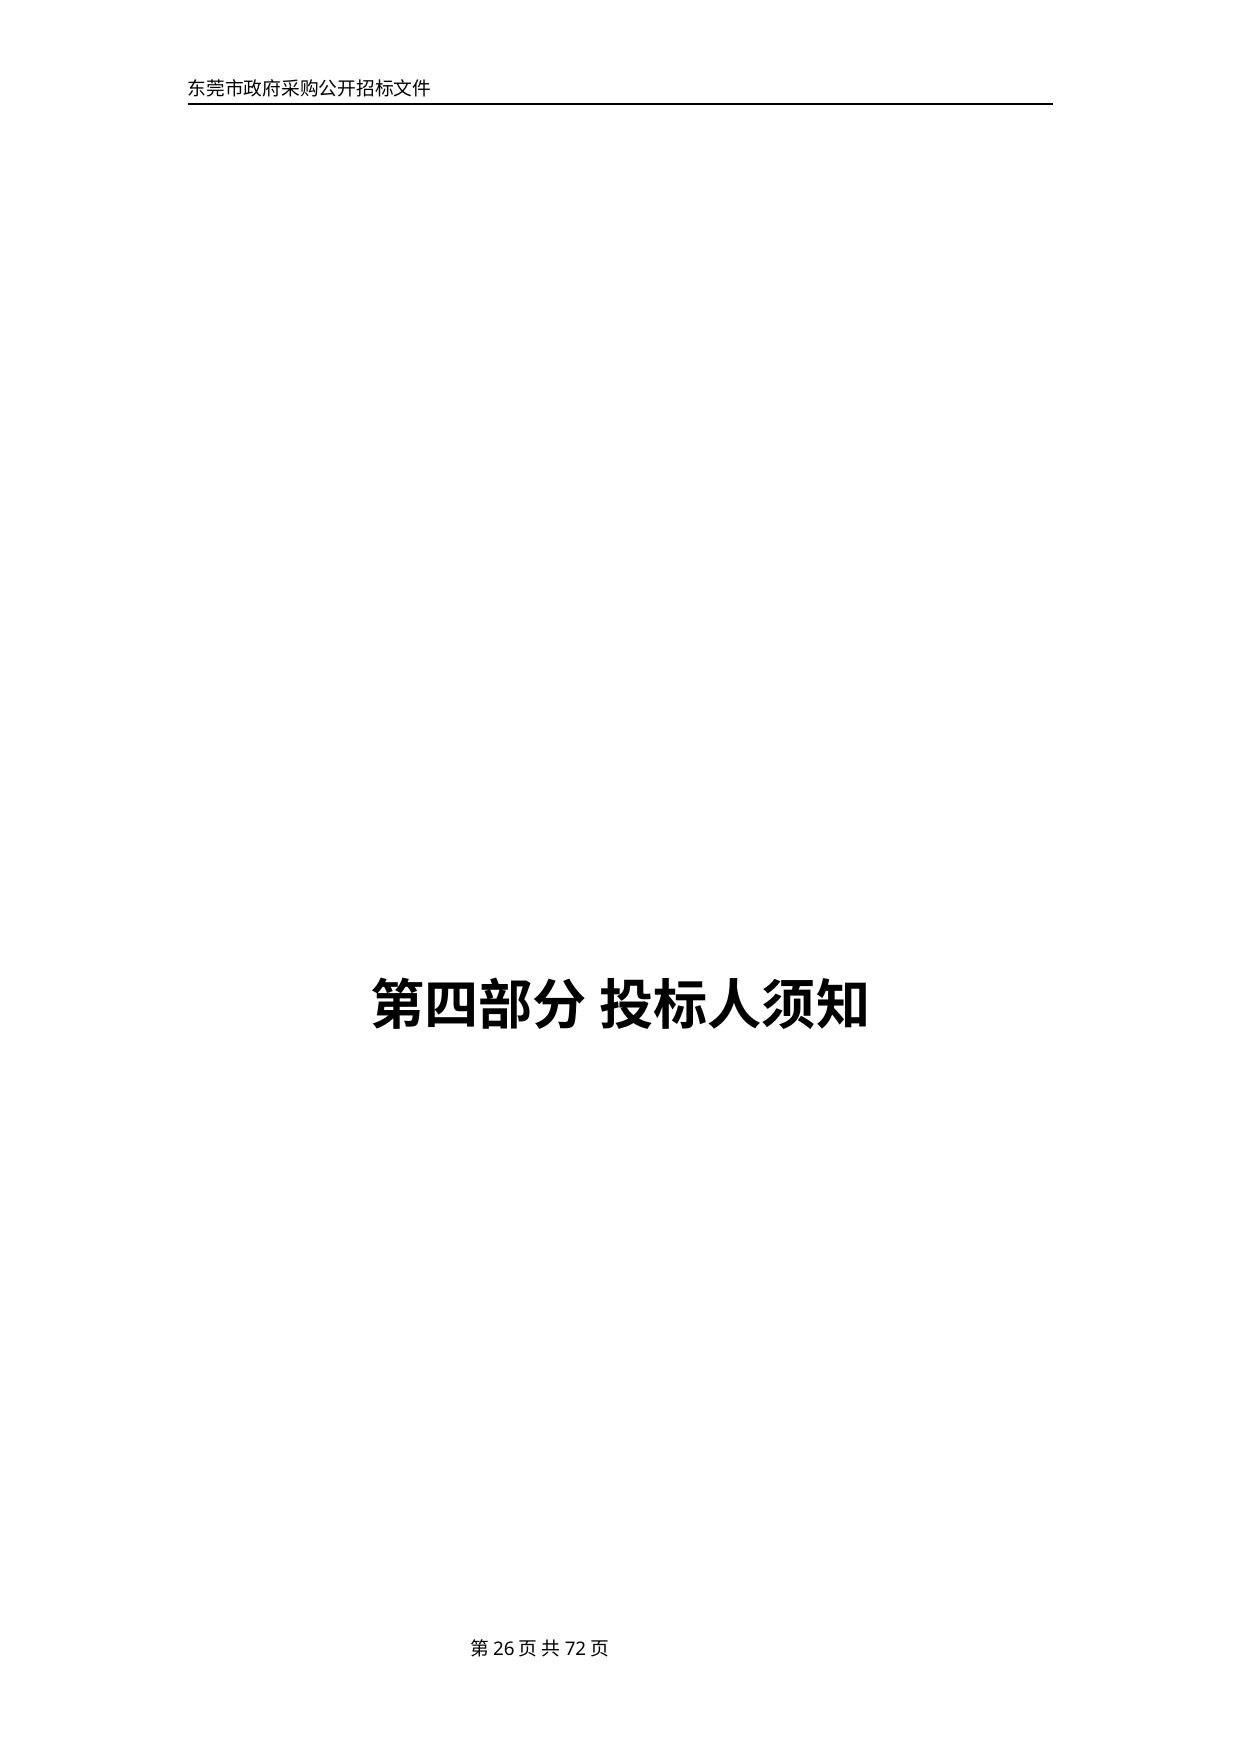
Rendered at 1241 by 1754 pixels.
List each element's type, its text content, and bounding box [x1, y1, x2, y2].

subtitle 第四部分 投标人须知 [187, 961, 1053, 1040]
